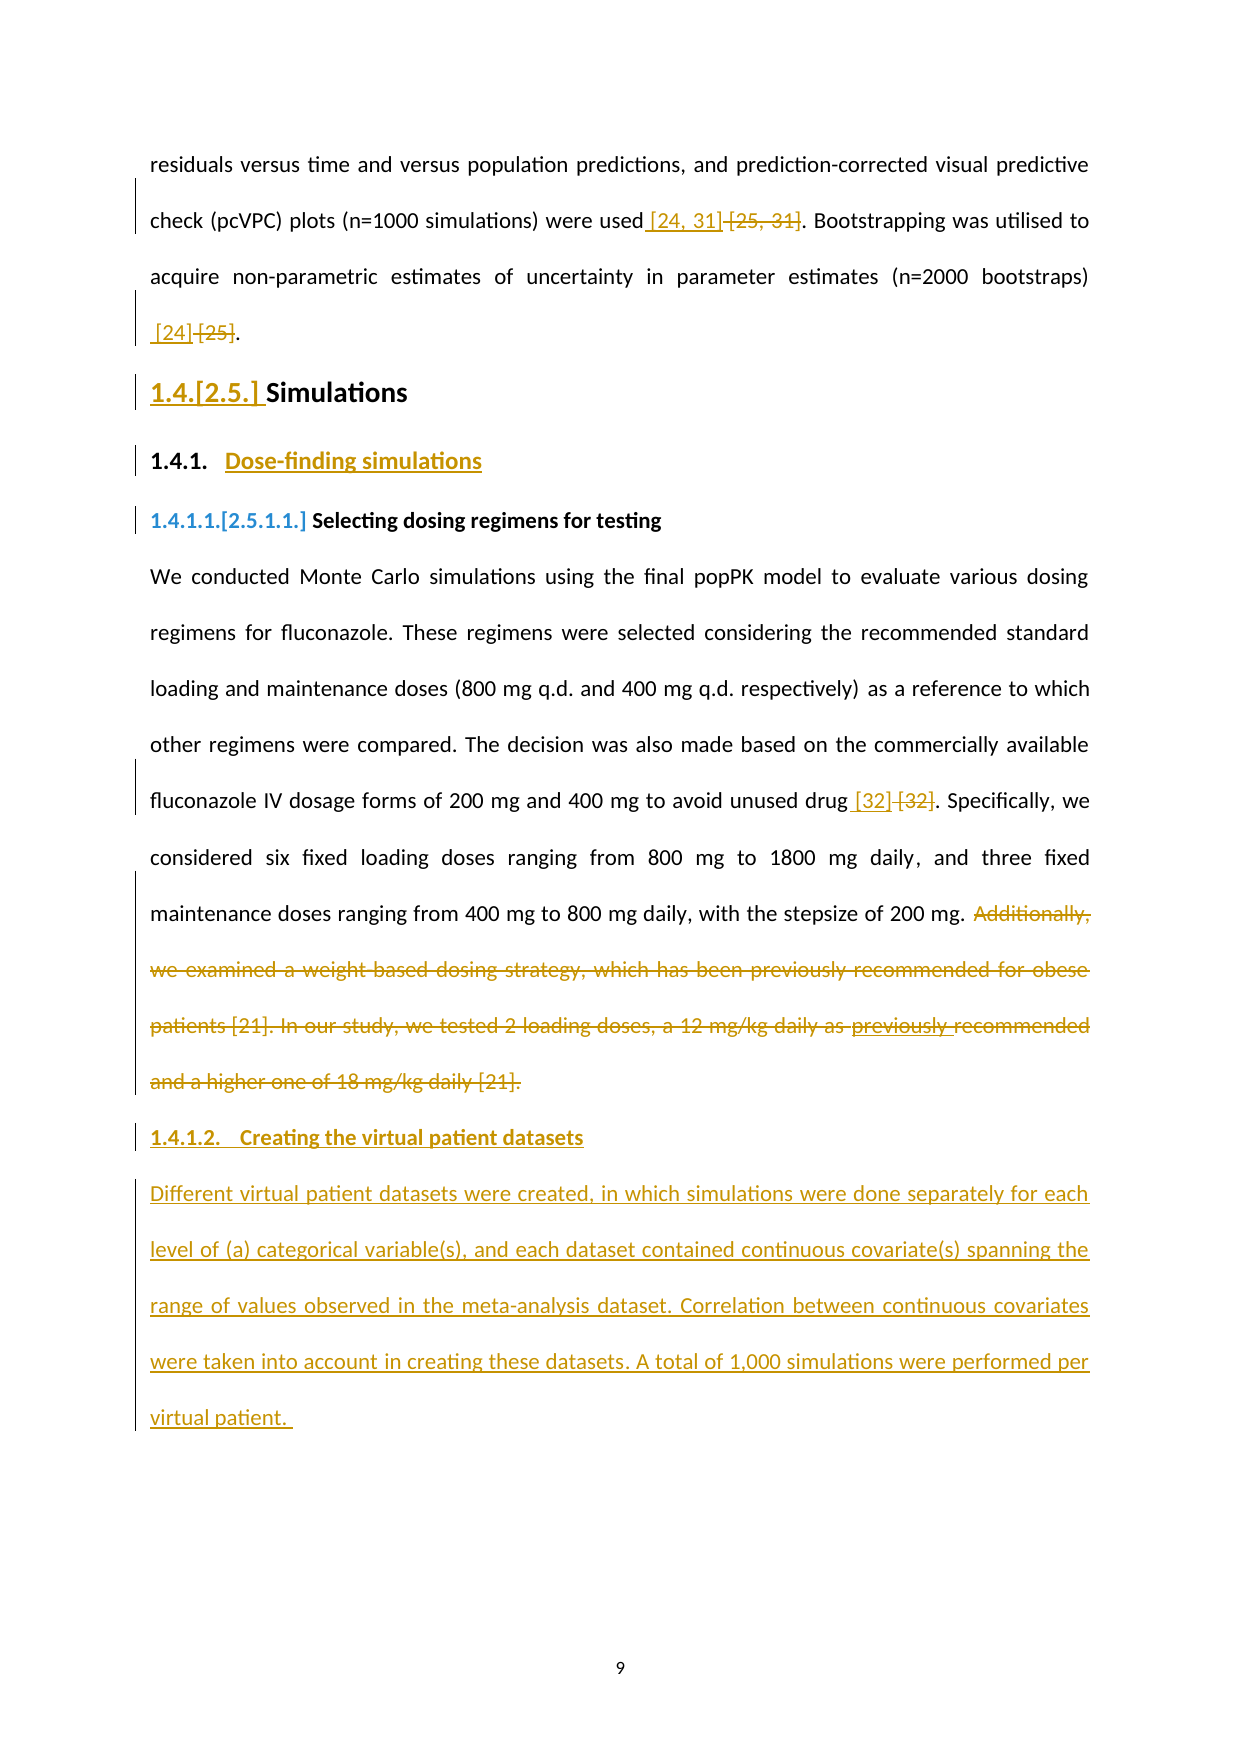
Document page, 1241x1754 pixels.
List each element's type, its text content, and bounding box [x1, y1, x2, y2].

text We conducted Monte Carlo simulations using the final popPK model to evaluate various dosing regimens for fluconazole. These regimens were selected considering the recommended standard loading and maintenance doses (800 mg q.d. and 400 mg q.d. respectively) as a reference to which other regimens were compared. The decision was also made based on the commercially available fluconazole IV dosage forms of 200 mg and 400 mg to avoid unused drug. Specifically, we considered six fixed loading doses ranging from 800 mg to 1800 mg daily, and three fixed maintenance doses ranging from 400 mg to 800 mg daily, with the stepsize of 200 mg. [150, 562, 1090, 970]
text We conducted Monte Carlo simulations using the final popPK model to evaluate various dosing regimens for fluconazole. These regimens were selected considering the recommended standard loading and maintenance doses (800 mg q.d. and 400 mg q.d. respectively) as a reference to which other regimens were compared. The decision was also made based on the commercially available fluconazole IV dosage forms of 200 mg and 400 mg to avoid unused drug. Specifically, we considered six fixed loading doses ranging from 800 mg to 1800 mg daily, and three fixed maintenance doses ranging from 400 mg to 800 mg daily, with the stepsize of 200 mg. [150, 1027, 1090, 1095]
text We conducted Monte Carlo simulations using the final popPK model to evaluate various dosing regimens for fluconazole. These regimens were selected considering the recommended standard loading and maintenance doses (800 mg q.d. and 400 mg q.d. respectively) as a reference to which other regimens were compared. The decision was also made based on the commercially available fluconazole IV dosage forms of 200 mg and 400 mg to avoid unused drug. Specifically, we considered six fixed loading doses ranging from 800 mg to 1800 mg daily, and three fixed maintenance doses ranging from 400 mg to 800 mg daily, with the stepsize of 200 mg. [150, 972, 1090, 1026]
subtitle Selecting dosing regimens for testing [150, 506, 1090, 534]
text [150, 150, 1090, 346]
subtitle Simulations [150, 374, 1090, 410]
